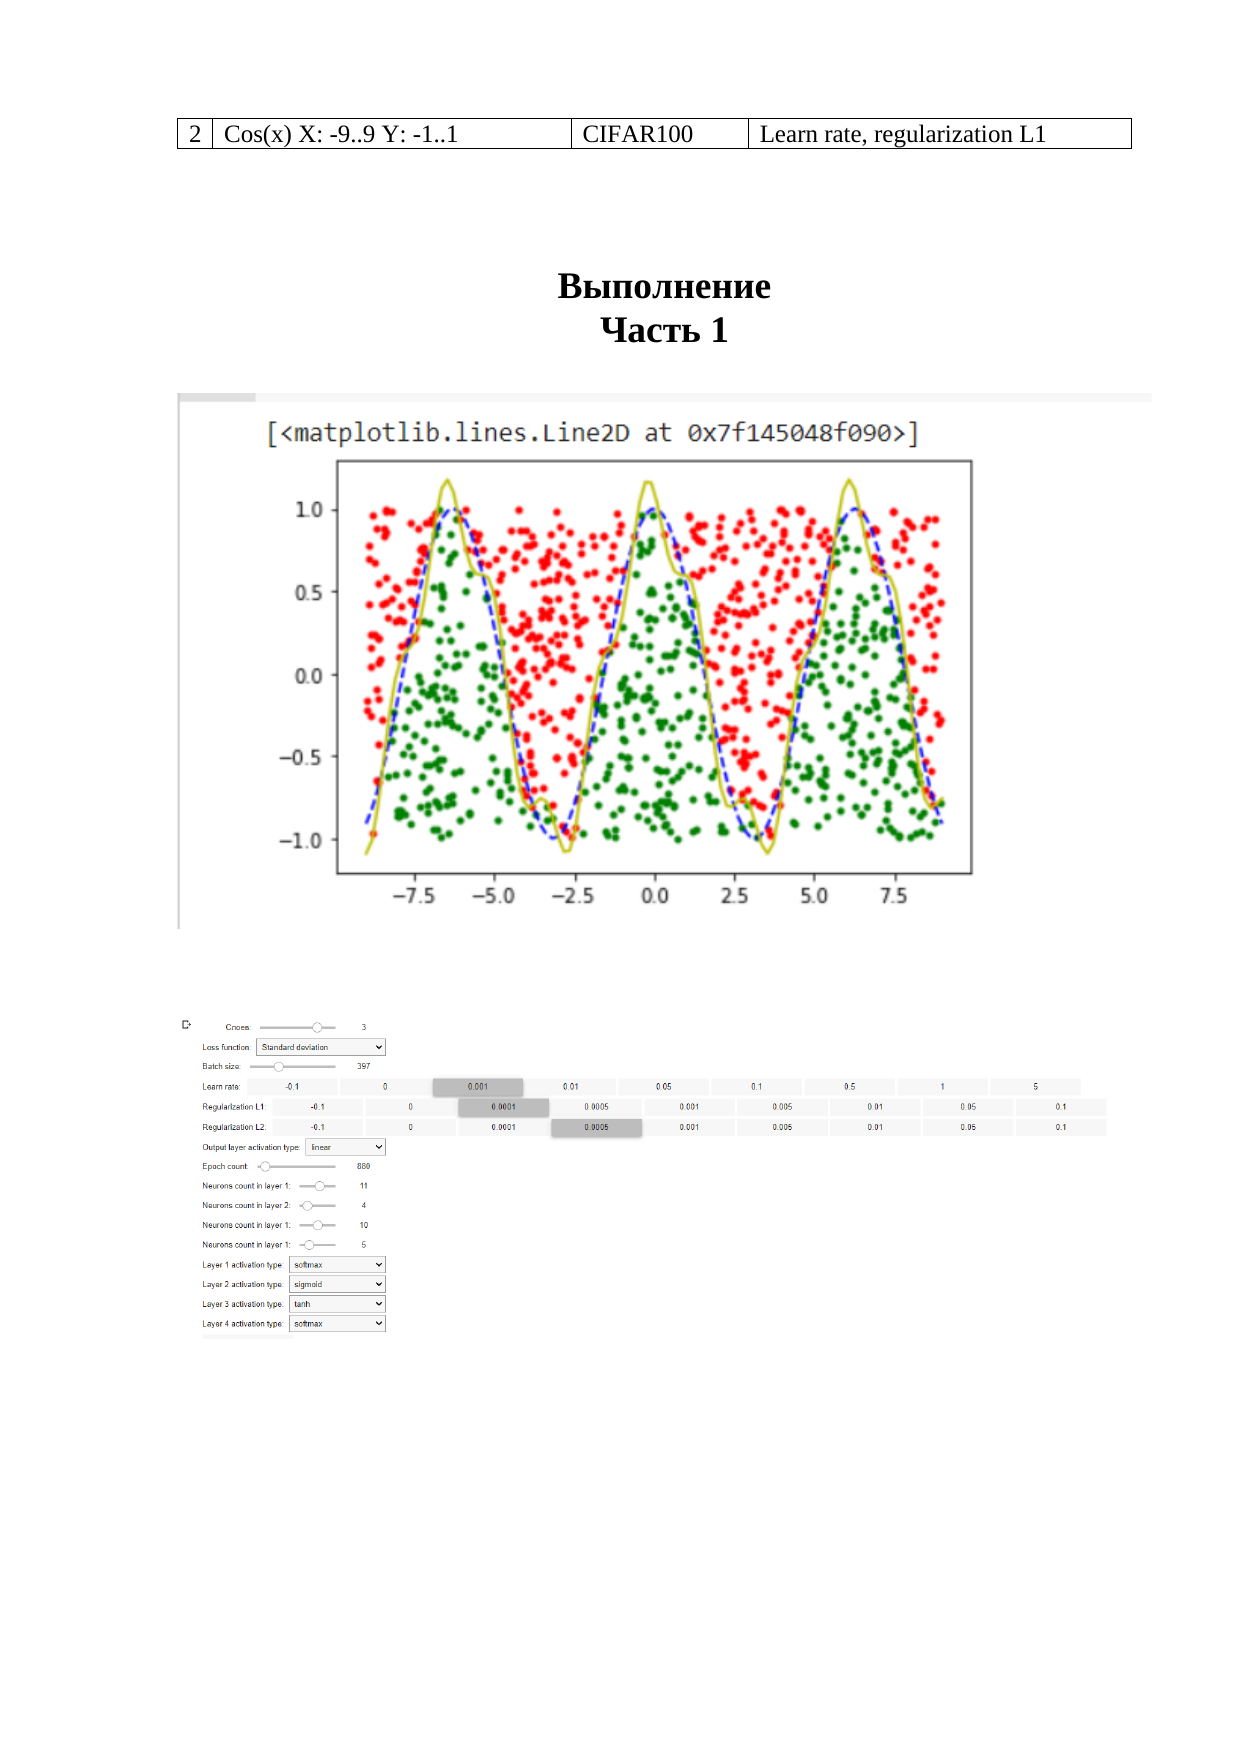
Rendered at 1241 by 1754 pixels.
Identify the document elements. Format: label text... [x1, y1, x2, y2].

text Выполнение [177, 264, 1152, 307]
text Часть 1 [177, 307, 1152, 350]
table_header CIFAR100 [572, 119, 748, 148]
table_header Learn rate, regularization L1 [749, 119, 1131, 148]
picture [177, 393, 1152, 929]
table_header Cos(x) X: -9..9 Y: -1..1 [213, 119, 571, 148]
picture [177, 1015, 1152, 1339]
table_header 2 [178, 119, 212, 148]
